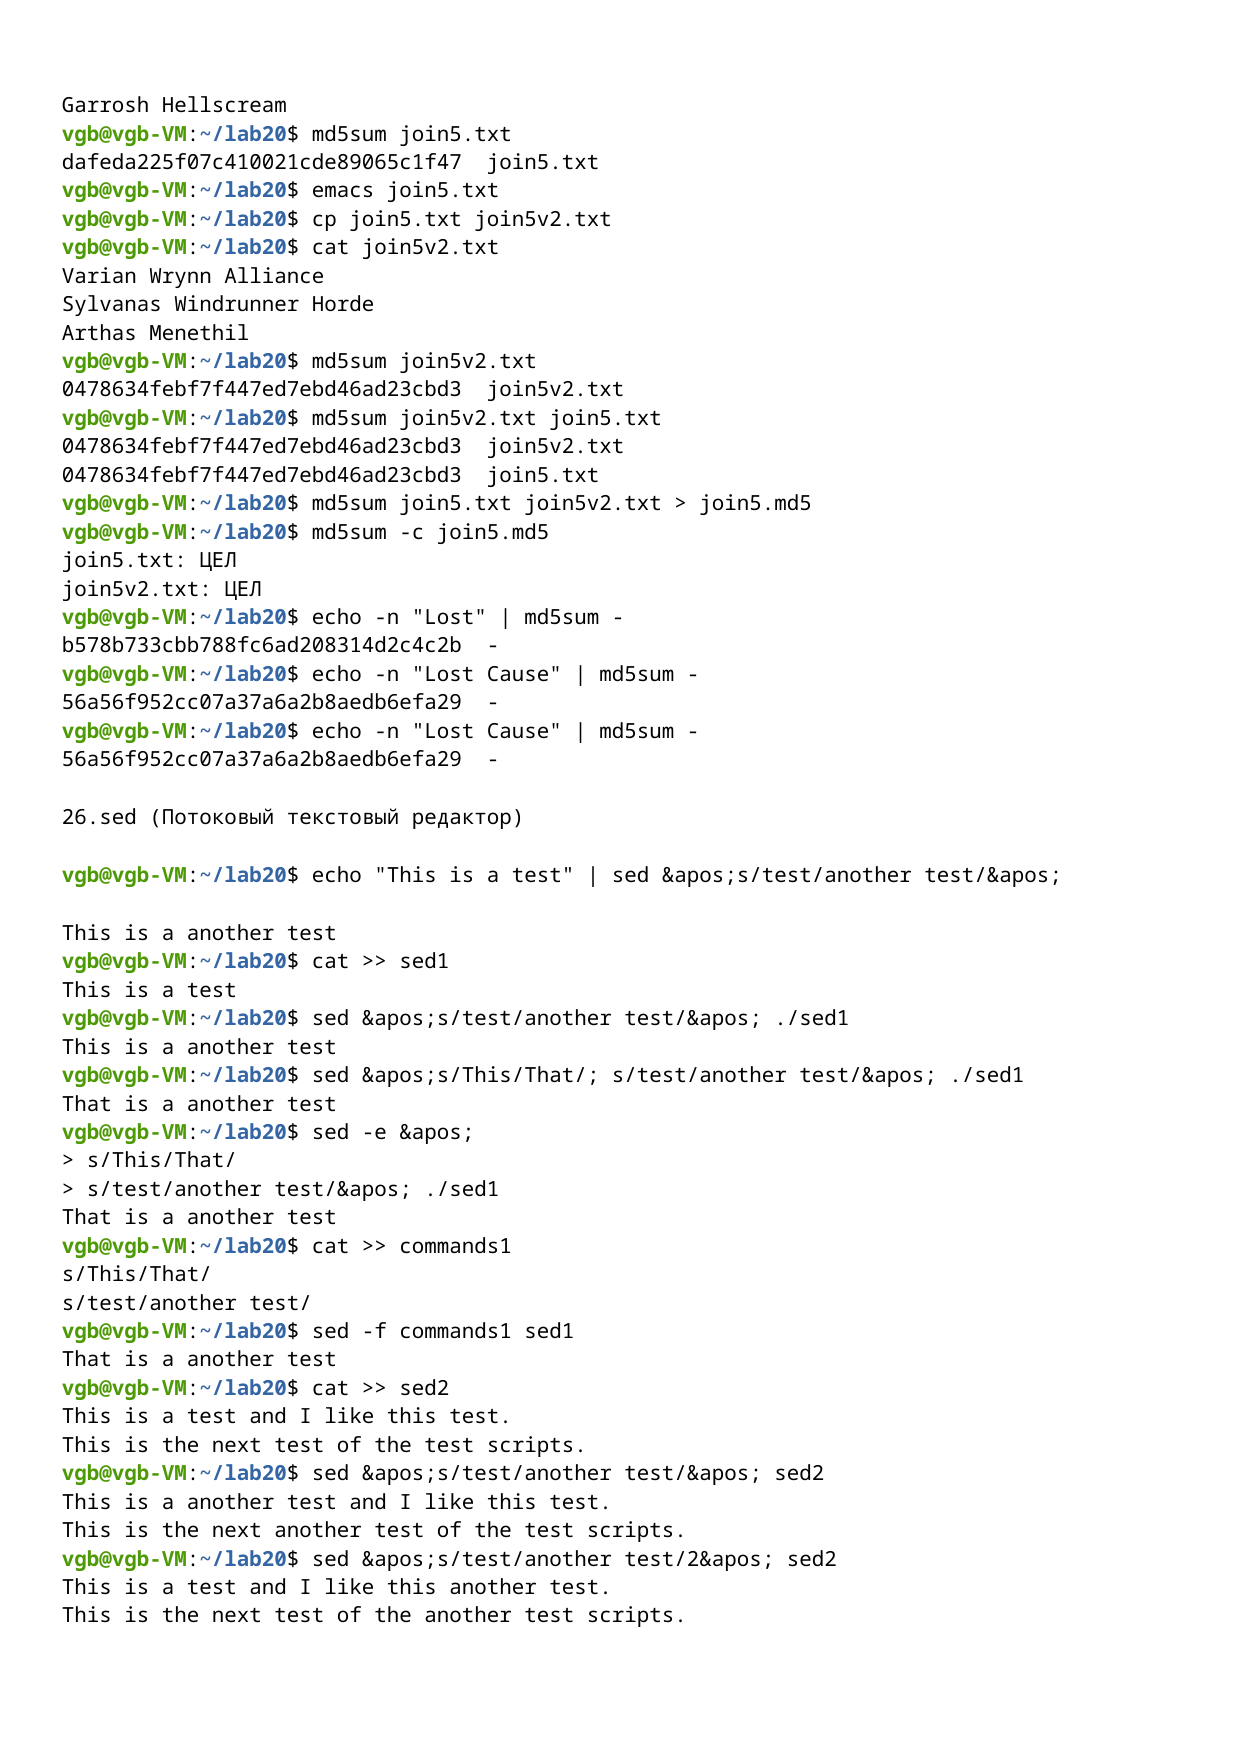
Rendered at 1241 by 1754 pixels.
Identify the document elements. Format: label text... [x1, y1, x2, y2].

text Varian Wrynn Alliance [62, 261, 1172, 289]
text 0478634febf7f447ed7ebd46ad23cbd3 join5.txt [62, 460, 1172, 488]
text s/test/another test/ [62, 1288, 1172, 1316]
text This is a test and I like this another test. [62, 1572, 1172, 1601]
text This is a test and I like this test. [62, 1401, 1172, 1430]
text vgb@vgb-VM:~/lab20$ cat >> sed1 [62, 946, 1172, 975]
text vgb@vgb-VM:~/lab20$ cat join5v2.txt [62, 232, 1172, 261]
text > s/This/That/ [62, 1146, 1172, 1174]
text This is a another test and I like this test. [62, 1487, 1172, 1515]
text join5.txt: ЦЕЛ [62, 545, 1172, 574]
text b578b733cbb788fc6ad208314d2c4c2b - [62, 631, 1172, 659]
text 26.sed (Потоковый текстовый редактор) [62, 802, 1172, 831]
text 56a56f952cc07a37a6a2b8aedb6efa29 - [62, 744, 1172, 773]
text 0478634febf7f447ed7ebd46ad23cbd3 join5v2.txt [62, 374, 1172, 403]
text vgb@vgb-VM:~/lab20$ sed -f commands1 sed1 [62, 1316, 1172, 1344]
text Garrosh Hellscream [62, 90, 1172, 119]
text vgb@vgb-VM:~/lab20$ sed &apos;s/This/That/; s/test/another test/&apos; ./sed1 [62, 1060, 1172, 1089]
text s/This/That/ [62, 1259, 1172, 1288]
text vgb@vgb-VM:~/lab20$ cat >> commands1 [62, 1231, 1172, 1259]
text vgb@vgb-VM:~/lab20$ md5sum join5v2.txt join5.txt [62, 403, 1172, 431]
text vgb@vgb-VM:~/lab20$ md5sum -c join5.md5 [62, 517, 1172, 545]
text vgb@vgb-VM:~/lab20$ echo -n "Lost" | md5sum - [62, 602, 1172, 631]
text This is a test [62, 975, 1172, 1003]
text This is a another test [62, 1032, 1172, 1060]
text Arthas Menethil [62, 318, 1172, 346]
text That is a another test [62, 1202, 1172, 1231]
text 0478634febf7f447ed7ebd46ad23cbd3 join5v2.txt [62, 431, 1172, 460]
text That is a another test [62, 1344, 1172, 1373]
text vgb@vgb-VM:~/lab20$ sed -e &apos; [62, 1117, 1172, 1146]
text vgb@vgb-VM:~/lab20$ cp join5.txt join5v2.txt [62, 204, 1172, 232]
text vgb@vgb-VM:~/lab20$ sed &apos;s/test/another test/&apos; sed2 [62, 1458, 1172, 1487]
text join5v2.txt: ЦЕЛ [62, 574, 1172, 602]
text This is the next test of the test scripts. [62, 1430, 1172, 1458]
text vgb@vgb-VM:~/lab20$ echo "This is a test" | sed &apos;s/test/another test/&apos; [62, 860, 1172, 888]
text vgb@vgb-VM:~/lab20$ echo -n "Lost Cause" | md5sum - [62, 659, 1172, 687]
text vgb@vgb-VM:~/lab20$ cat >> sed2 [62, 1373, 1172, 1401]
text vgb@vgb-VM:~/lab20$ emacs join5.txt [62, 176, 1172, 204]
text This is a another test [62, 918, 1172, 946]
text vgb@vgb-VM:~/lab20$ echo -n "Lost Cause" | md5sum - [62, 716, 1172, 744]
text dafeda225f07c410021cde89065c1f47 join5.txt [62, 147, 1172, 176]
text This is the next another test of the test scripts. [62, 1515, 1172, 1544]
text vgb@vgb-VM:~/lab20$ md5sum join5v2.txt [62, 346, 1172, 374]
text vgb@vgb-VM:~/lab20$ md5sum join5.txt join5v2.txt > join5.md5 [62, 488, 1172, 517]
text This is the next test of the another test scripts. [62, 1601, 1172, 1629]
text vgb@vgb-VM:~/lab20$ md5sum join5.txt [62, 119, 1172, 147]
text vgb@vgb-VM:~/lab20$ sed &apos;s/test/another test/&apos; ./sed1 [62, 1003, 1172, 1032]
text vgb@vgb-VM:~/lab20$ sed &apos;s/test/another test/2&apos; sed2 [62, 1544, 1172, 1572]
text > s/test/another test/&apos; ./sed1 [62, 1174, 1172, 1202]
text That is a another test [62, 1089, 1172, 1117]
text 56a56f952cc07a37a6a2b8aedb6efa29 - [62, 687, 1172, 716]
text Sylvanas Windrunner Horde [62, 289, 1172, 318]
